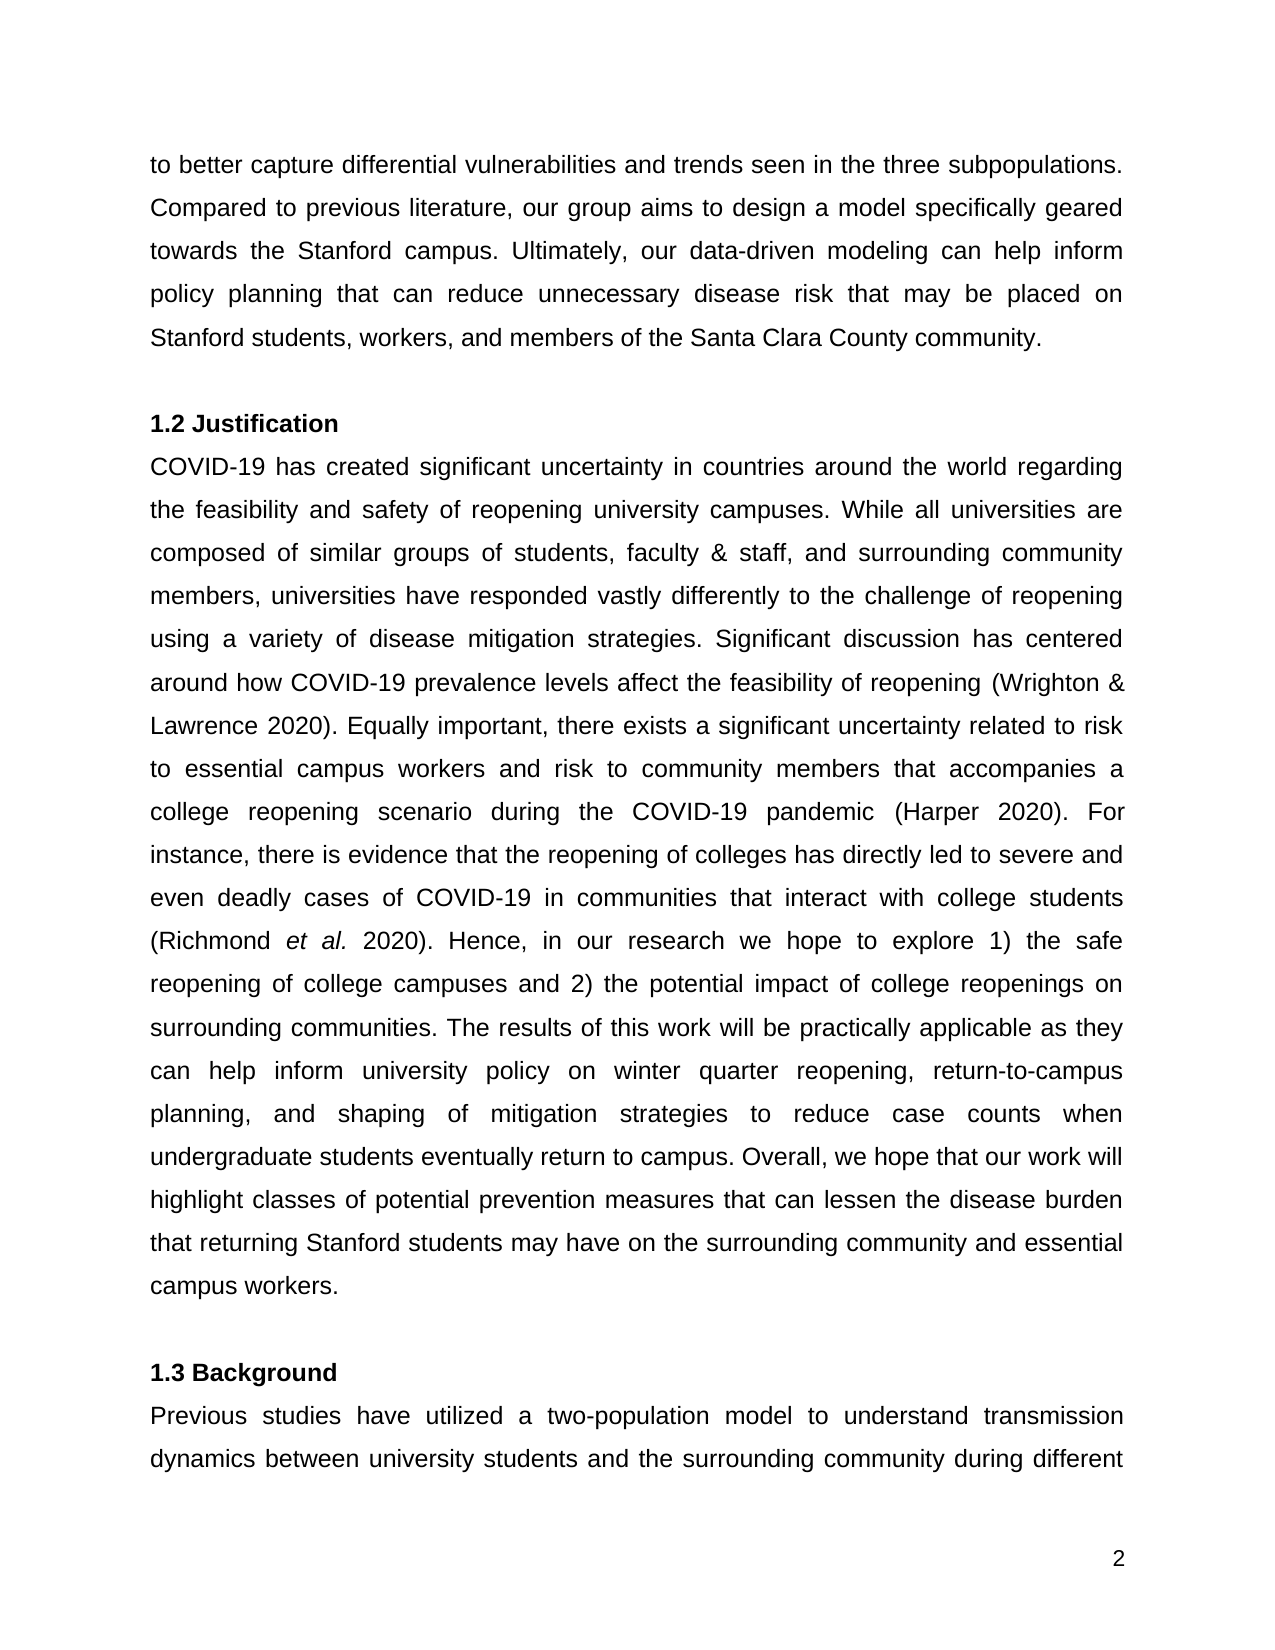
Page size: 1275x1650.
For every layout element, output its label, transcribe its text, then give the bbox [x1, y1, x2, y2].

text COVID-19 has created significant uncertainty in countries around the world regarding the feasibility and safety of reopening university campuses. While all universities are composed of similar groups of students, faculty & staff, and surrounding community members, universities have responded vastly differently to the challenge of reopening using a variety of disease mitigation strategies. Significant discussion has centered around how COVID-19 prevalence levels affect the feasibility of reopening (Wrighton & Lawrence 2020). Equally important, there exists a significant uncertainty related to risk to essential campus workers and risk to community members that accompanies a college reopening scenario during the COVID-19 pandemic (Harper 2020). For instance, there is evidence that the reopening of colleges has directly led to severe and even deadly cases of COVID-19 in communities that interact with college students (Richmond et al. 2020). Hence, in our research we hope to explore 1) the safe reopening of college campuses and 2) the potential impact of college reopenings on surrounding communities. The results of this work will be practically applicable as they can help inform university policy on winter quarter reopening, return-to-campus planning, and shaping of mitigation strategies to reduce case counts when undergraduate students eventually return to campus. Overall, we hope that our work will highlight classes of potential prevention measures that can lessen the disease burden that returning Stanford students may have on the surrounding community and essential campus workers. [150, 452, 1125, 1300]
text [150, 1401, 1125, 1472]
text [150, 150, 1125, 351]
subtitle 1.3 Background [150, 1357, 1125, 1386]
subtitle 1.2 Justification [150, 409, 1125, 437]
